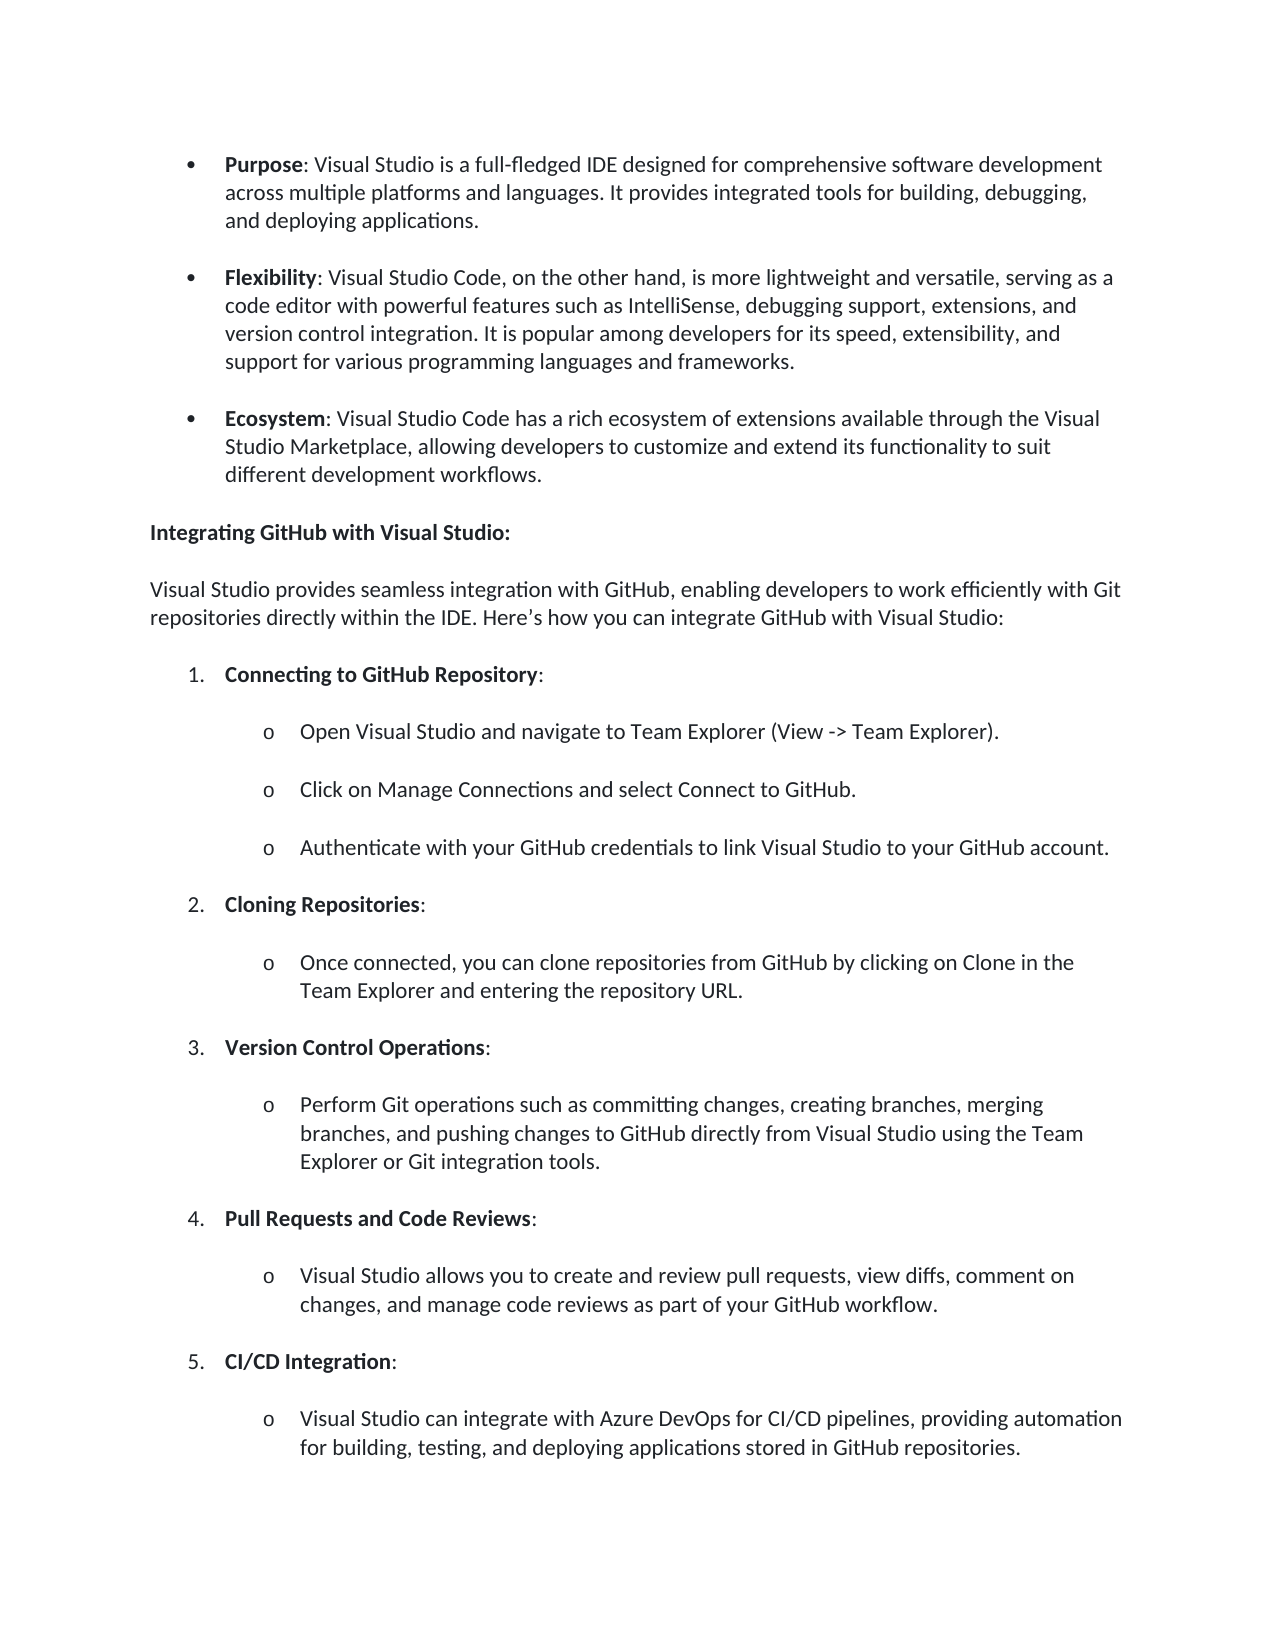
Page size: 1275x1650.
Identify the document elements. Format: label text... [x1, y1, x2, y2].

list Purpose: Visual Studio is a full-fledged IDE designed for comprehensive software development across multiple platforms and languages. It provides integrated tools for building, debugging, and deploying applications. [187, 150, 1125, 234]
list Click on Manage Connections and select Connect to GitHub. [262, 775, 1125, 803]
list Connecting to GitHub Repository: [187, 660, 1125, 688]
list Ecosystem: Visual Studio Code has a rich ecosystem of extensions available through the Visual Studio Marketplace, allowing developers to customize and extend its functionality to suit different development workflows. [187, 404, 1125, 488]
list Flexibility: Visual Studio Code, on the other hand, is more lightweight and versatile, serving as a code editor with powerful features such as IntelliSense, debugging support, extensions, and version control integration. It is popular among developers for its speed, extensibility, and support for various programming languages and frameworks. [187, 263, 1125, 375]
list Open Visual Studio and navigate to Team Explorer (View -> Team Explorer). [262, 717, 1125, 746]
list Visual Studio allows you to create and review pull requests, view diffs, comment on changes, and manage code reviews as part of your GitHub workflow. [262, 1261, 1125, 1318]
list Version Control Operations: [187, 1033, 1125, 1061]
list Pull Requests and Code Reviews: [187, 1204, 1125, 1232]
list Visual Studio can integrate with Azure DevOps for CI/CD pipelines, providing automation for building, testing, and deploying applications stored in GitHub repositories. [262, 1404, 1125, 1461]
text Integrating GitHub with Visual Studio: [150, 518, 1125, 546]
list Cloning Repositories: [187, 890, 1125, 918]
text Visual Studio provides seamless integration with GitHub, enabling developers to work efficiently with Git repositories directly within the IDE. Here’s how you can integrate GitHub with Visual Studio: [150, 575, 1125, 631]
list CI/CD Integration: [187, 1347, 1125, 1375]
list Authenticate with your GitHub credentials to link Visual Studio to your GitHub account. [262, 833, 1125, 861]
list Perform Git operations such as committing changes, creating branches, merging branches, and pushing changes to GitHub directly from Visual Studio using the Team Explorer or Git integration tools. [262, 1091, 1125, 1175]
list Once connected, you can clone repositories from GitHub by clicking on Clone in the Team Explorer and entering the repository URL. [262, 948, 1125, 1004]
